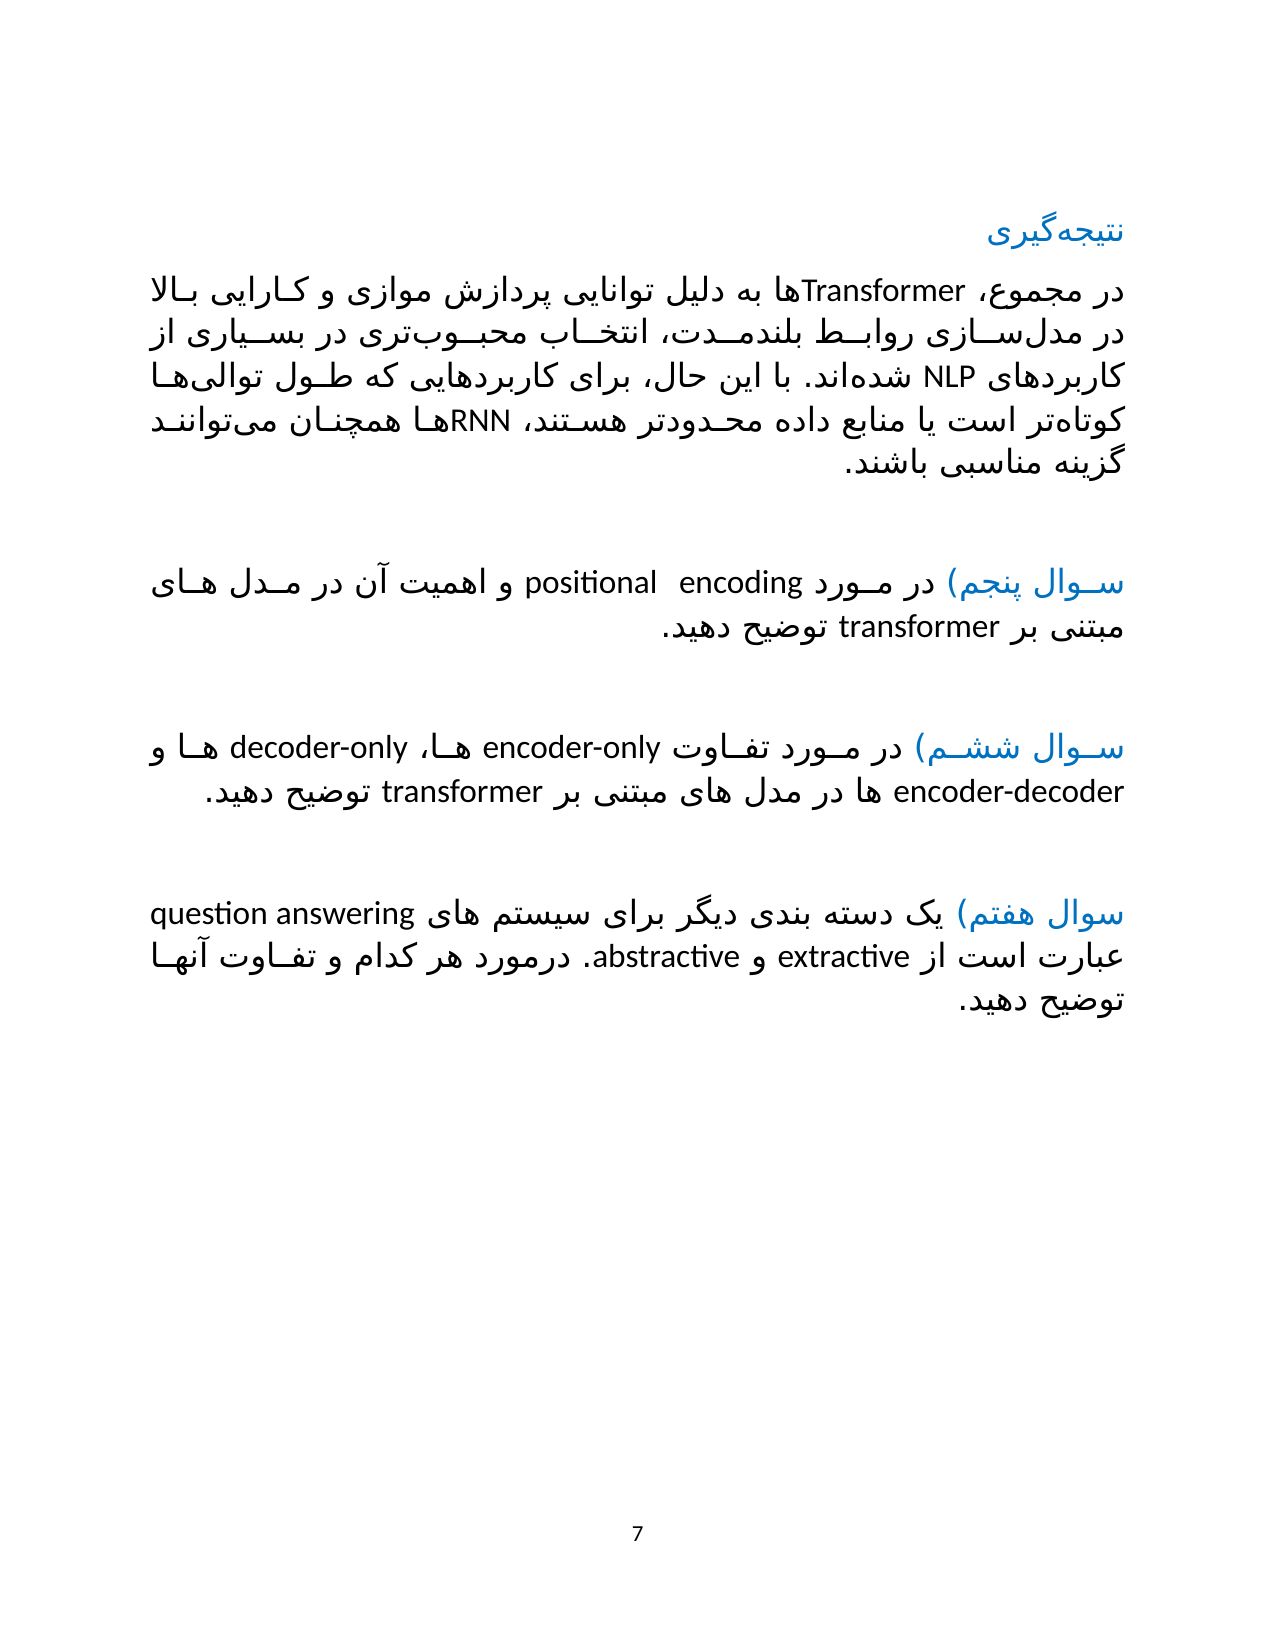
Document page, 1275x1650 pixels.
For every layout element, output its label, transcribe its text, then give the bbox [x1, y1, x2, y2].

text سوال ششم) در مورد تفاوت encoder-only ها، decoder-only ها و encoder-decoder ها در مدل های مبتنی بر transformer توضیح دهید. [150, 726, 1125, 811]
text سوال هفتم) یک دسته بندی دیگر برای سیستم های question answering عبارت است از extractive و abstractive. درمورد هر کدام و تفاوت آنها توضیح دهید. [150, 892, 1125, 1018]
text در مجموع، Transformerها به دلیل توانایی پردازش موازی و کارایی بالا در مدل‌سازی روابط بلندمدت، انتخاب محبوب‌تری در بسیاری از کاربردهای NLP شده‌اند. با این حال، برای کاربردهایی که طول توالی‌ها کوتاه‌تر است یا منابع داده محدودتر هستند، RNNها همچنان می‌توانند گزینه مناسبی باشند. [150, 269, 1125, 481]
text سوال پنجم) در مورد positional encoding و اهمیت آن در مدل های مبتنی بر transformer توضیح دهید. [150, 561, 1125, 646]
text نتیجه‌گیری [150, 211, 1125, 249]
